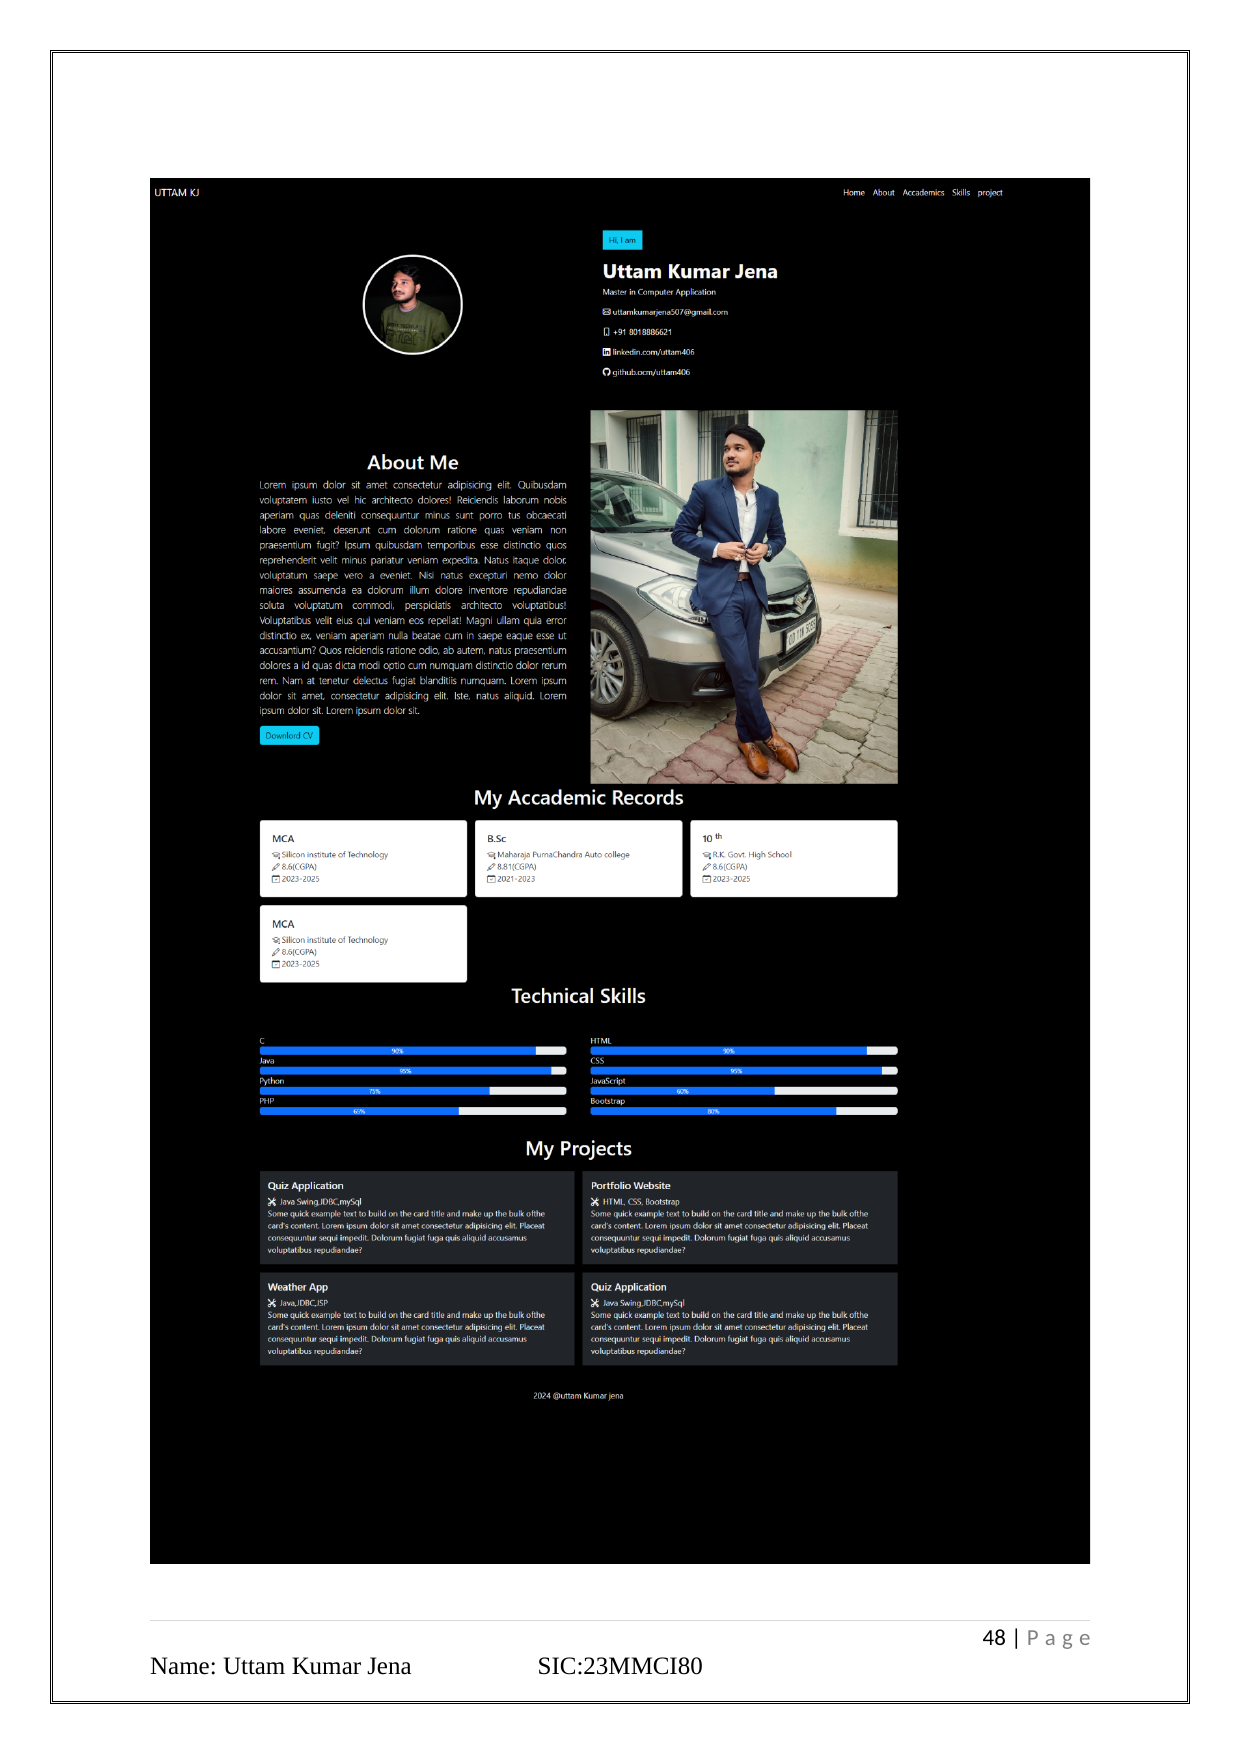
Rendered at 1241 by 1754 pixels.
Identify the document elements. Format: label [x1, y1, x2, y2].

picture [150, 178, 1091, 1564]
